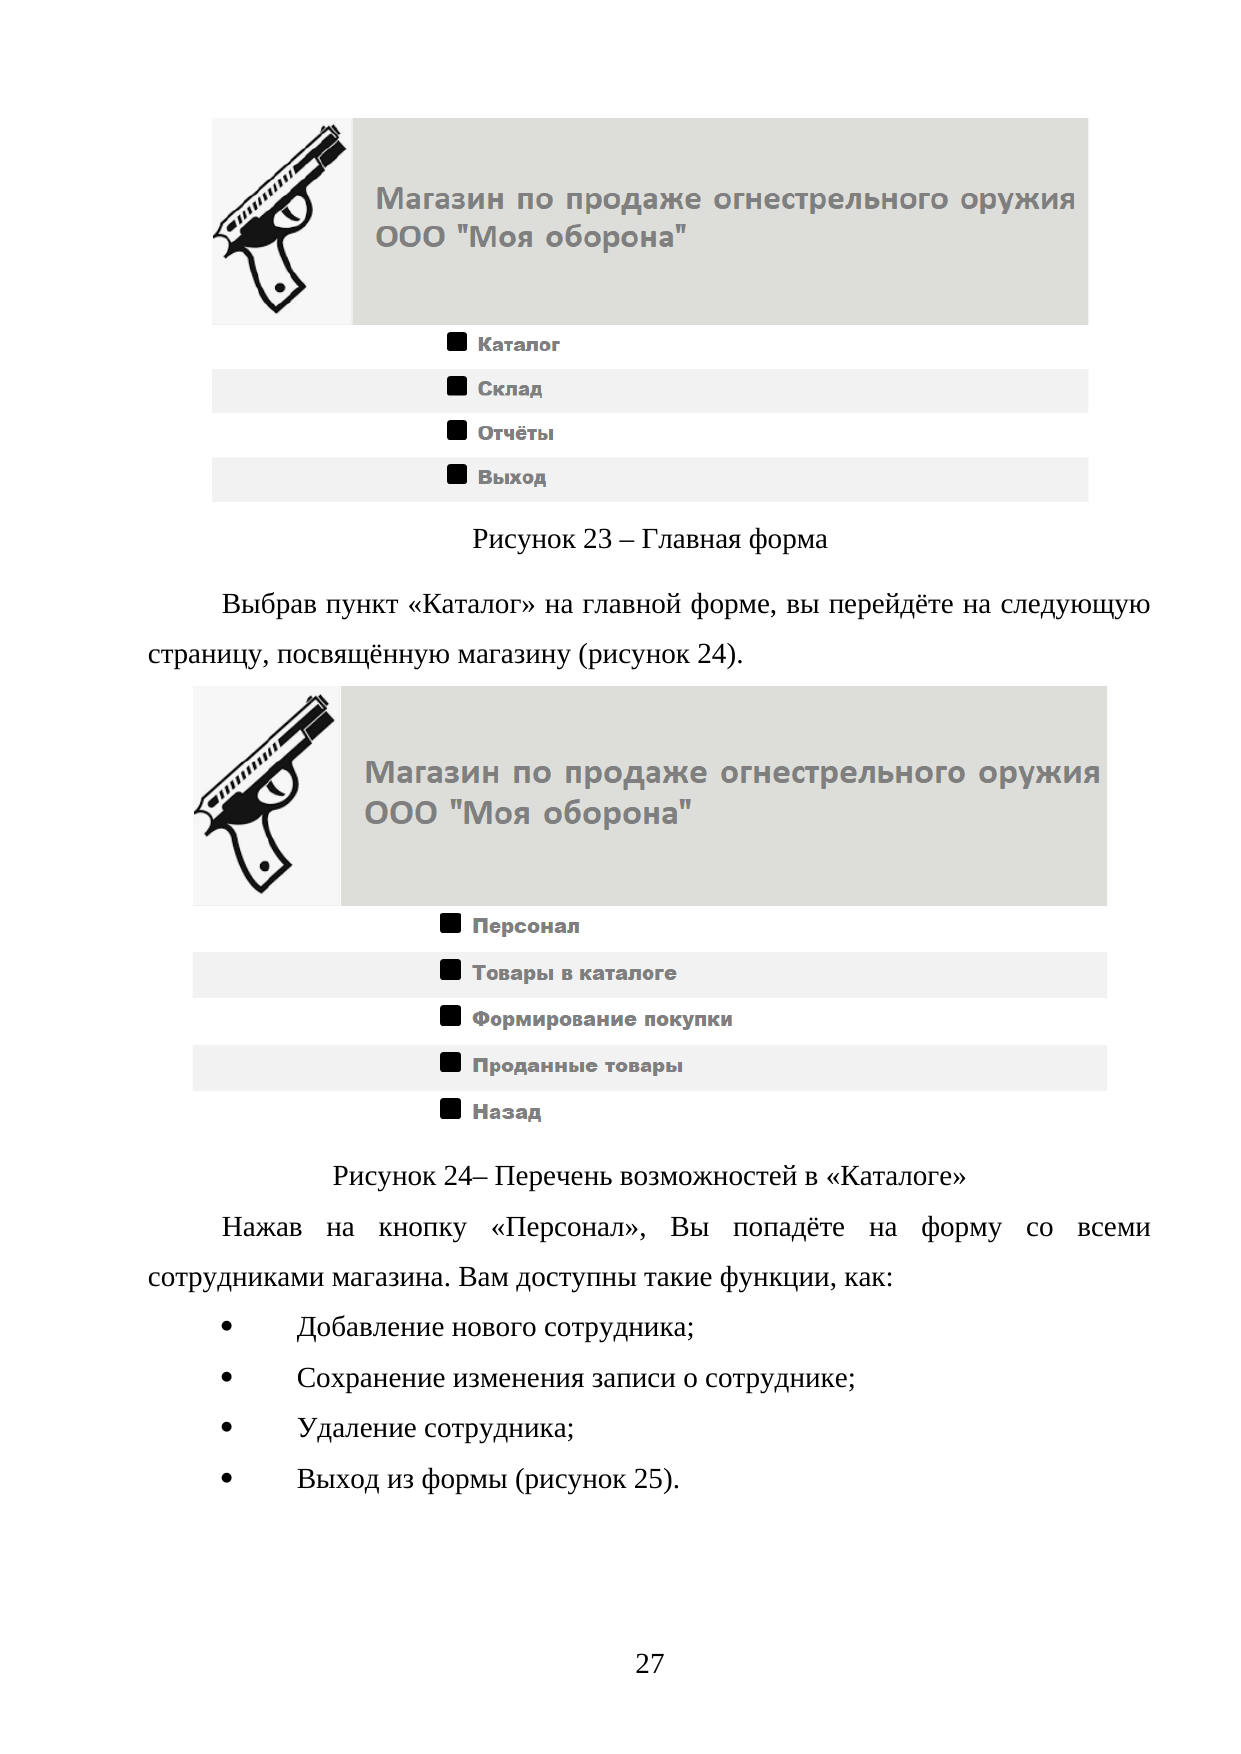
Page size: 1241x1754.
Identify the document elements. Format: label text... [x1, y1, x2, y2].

text Рисунок 24– Перечень возможностей в «Каталоге» [148, 1158, 1152, 1192]
list Добавление нового сотрудника; [148, 1309, 1152, 1343]
picture [192, 686, 1108, 1141]
list Сохранение изменения записи о сотруднике; [148, 1360, 1152, 1393]
picture [212, 118, 1089, 504]
list Удаление сотрудника; [148, 1410, 1152, 1444]
text Рисунок 23 – Главная форма [149, 522, 1152, 555]
list Выход из формы (рисунок 25). [148, 1461, 1152, 1494]
list Нажав на кнопку «Персонал», Вы попадёте на форму со всеми сотрудниками магазина. Вам доступны такие функции, как: [148, 1209, 1152, 1293]
list Выбрав пункт «Каталог» на главной форме, вы перейдёте на следующую страницу, посвящённую магазину (рисунок 24). [148, 586, 1152, 670]
